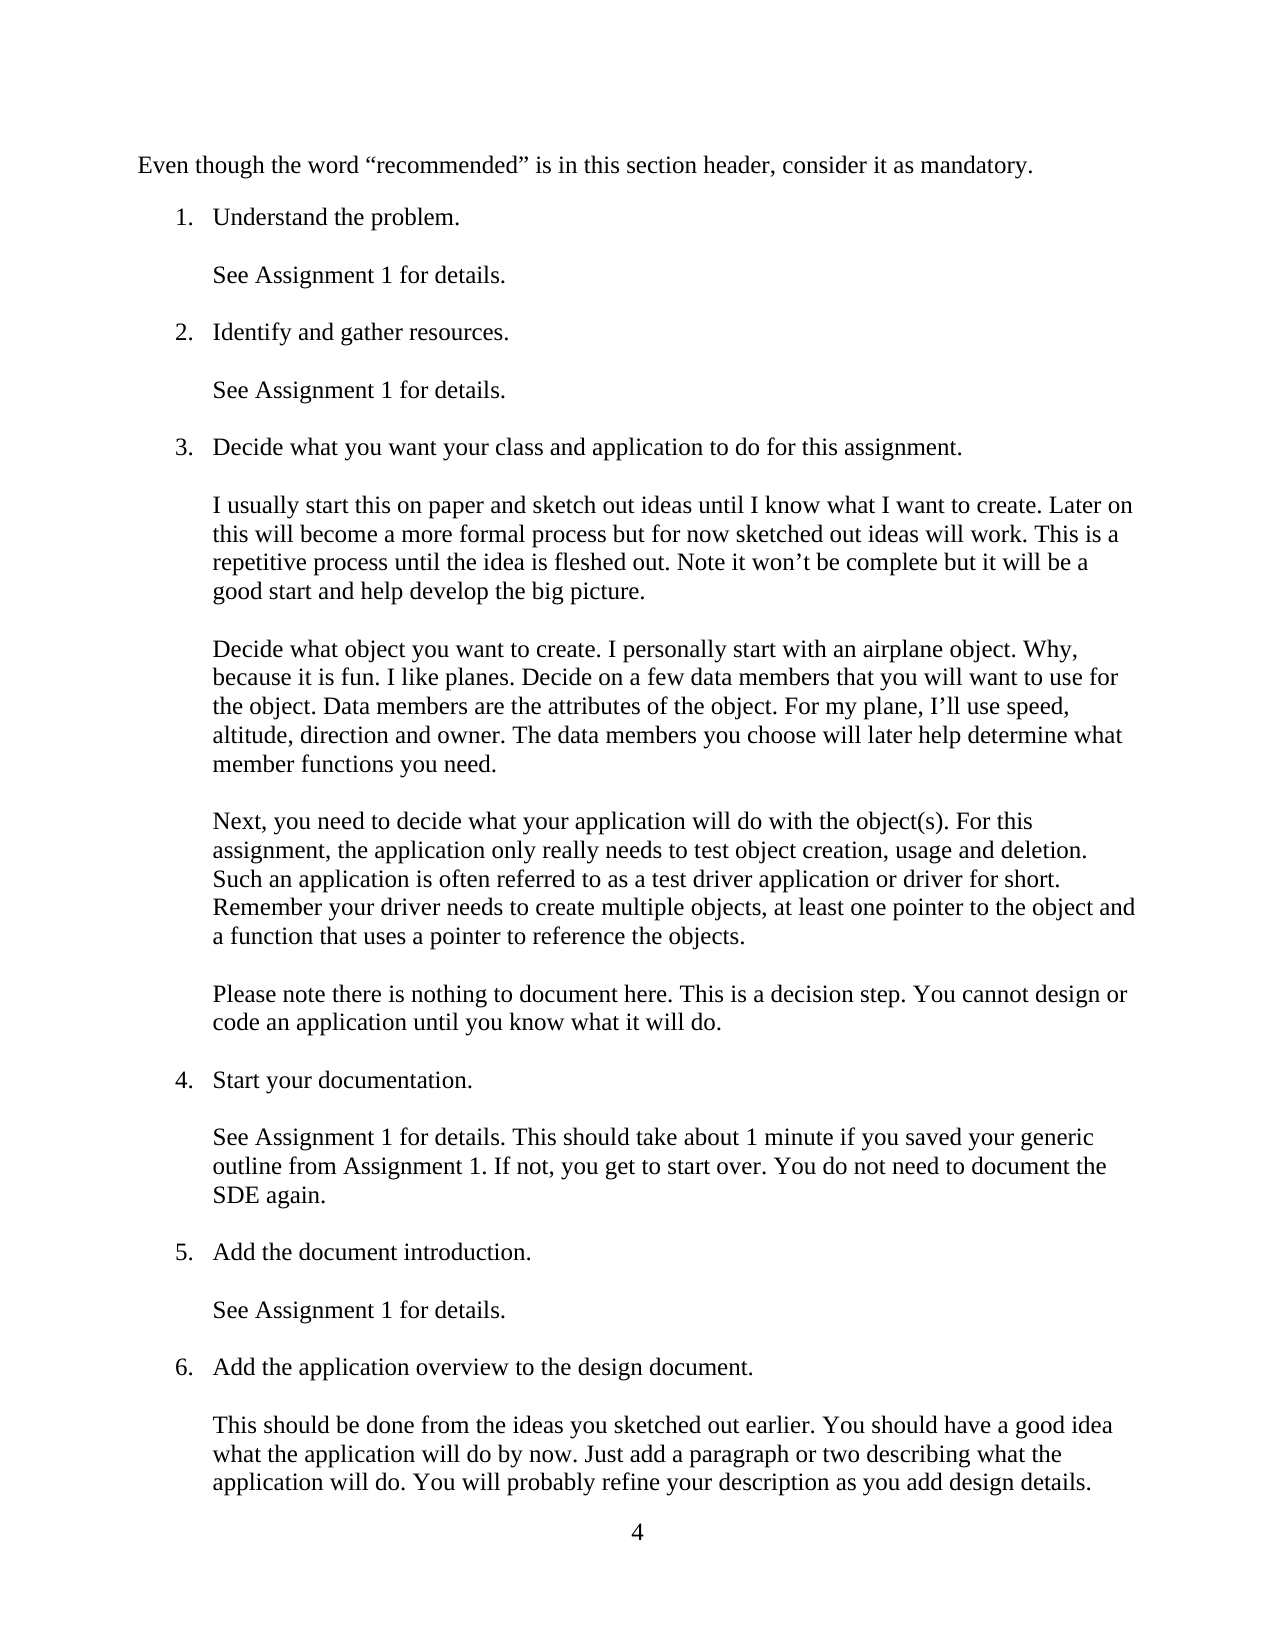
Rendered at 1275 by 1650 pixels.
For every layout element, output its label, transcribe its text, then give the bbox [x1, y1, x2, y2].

list Start your documentation. [175, 1065, 1138, 1094]
list Identify and gather resources. [175, 317, 1138, 346]
text Please note there is nothing to document here. This is a decision step. You cannot design or code an application until you know what it will do. [212, 979, 1138, 1036]
text See Assignment 1 for details. [212, 1295, 1138, 1324]
text See Assignment 1 for details. This should take about 1 minute if you saved your generic outline from Assignment 1. If not, you get to start over. You do not need to document the SDE again. [212, 1122, 1138, 1209]
list Decide what you want your class and application to do for this assignment. [175, 432, 1138, 461]
text This should be done from the ideas you sketched out earlier. You should have a good idea what the application will do by now. Just add a paragraph or two describing what the application will do. You will probably refine your description as you add design details. [212, 1410, 1138, 1496]
list Add the document introduction. [175, 1237, 1138, 1266]
text Next, you need to decide what your application will do with the object(s). For this assignment, the application only really needs to test object creation, usage and deletion. Such an application is often referred to as a test driver application or driver for short. Remember your driver needs to create multiple objects, at least one pointer to the object and a function that uses a pointer to reference the objects. [212, 806, 1138, 950]
text See Assignment 1 for details. [212, 375, 1138, 404]
list Understand the problem. [175, 202, 1138, 231]
text Even though the word “recommended” is in this section header, consider it as mandatory. [137, 150, 1138, 179]
text Decide what object you want to create. I personally start with an airplane object. Why, because it is fun. I like planes. Decide on a few data members that you will want to use for the object. Data members are the attributes of the object. For my plane, I’ll use speed, altitude, direction and owner. The data members you choose will later help determine what member functions you need. [212, 634, 1138, 777]
list Add the application overview to the design document. [175, 1352, 1138, 1381]
text I usually start this on paper and sketch out ideas until I know what I want to create. Later on this will become a more formal process but for now sketched out ideas will work. This is a repetitive process until the idea is fleshed out. Note it won’t be complete but it will be a good start and help develop the big picture. [212, 490, 1138, 605]
text See Assignment 1 for details. [212, 260, 1138, 289]
